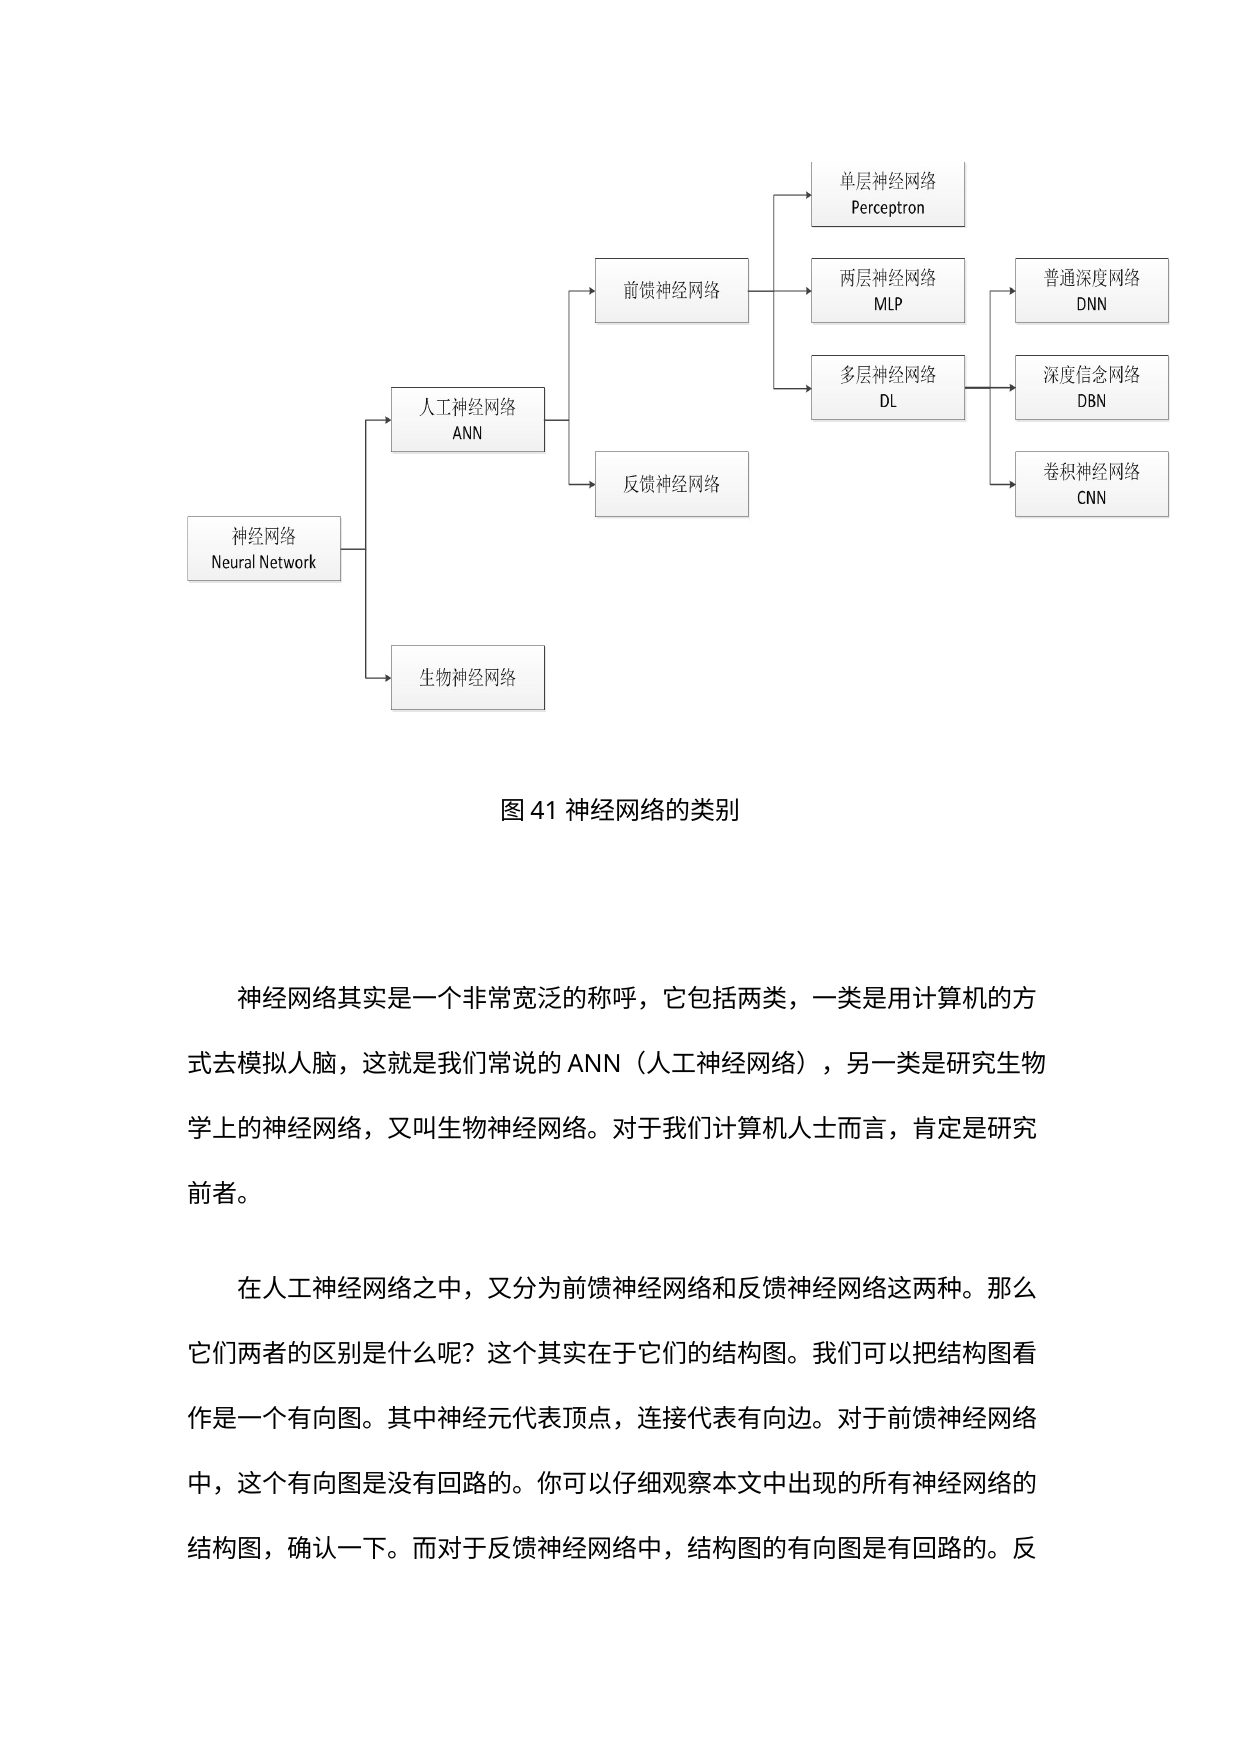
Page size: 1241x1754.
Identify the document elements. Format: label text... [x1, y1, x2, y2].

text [187, 1254, 1053, 1579]
text 神经网络其实是一个非常宽泛的称呼，它包括两类，一类是用计算机的方式去模拟人脑，这就是我们常说的ANN（人工神经网络），另一类是研究生物学上的神经网络，又叫生物神经网络。对于我们计算机人士而言，肯定是研究前者。 [187, 964, 1053, 1224]
text 图41 神经网络的类别 [187, 776, 1053, 841]
picture [187, 162, 1170, 712]
